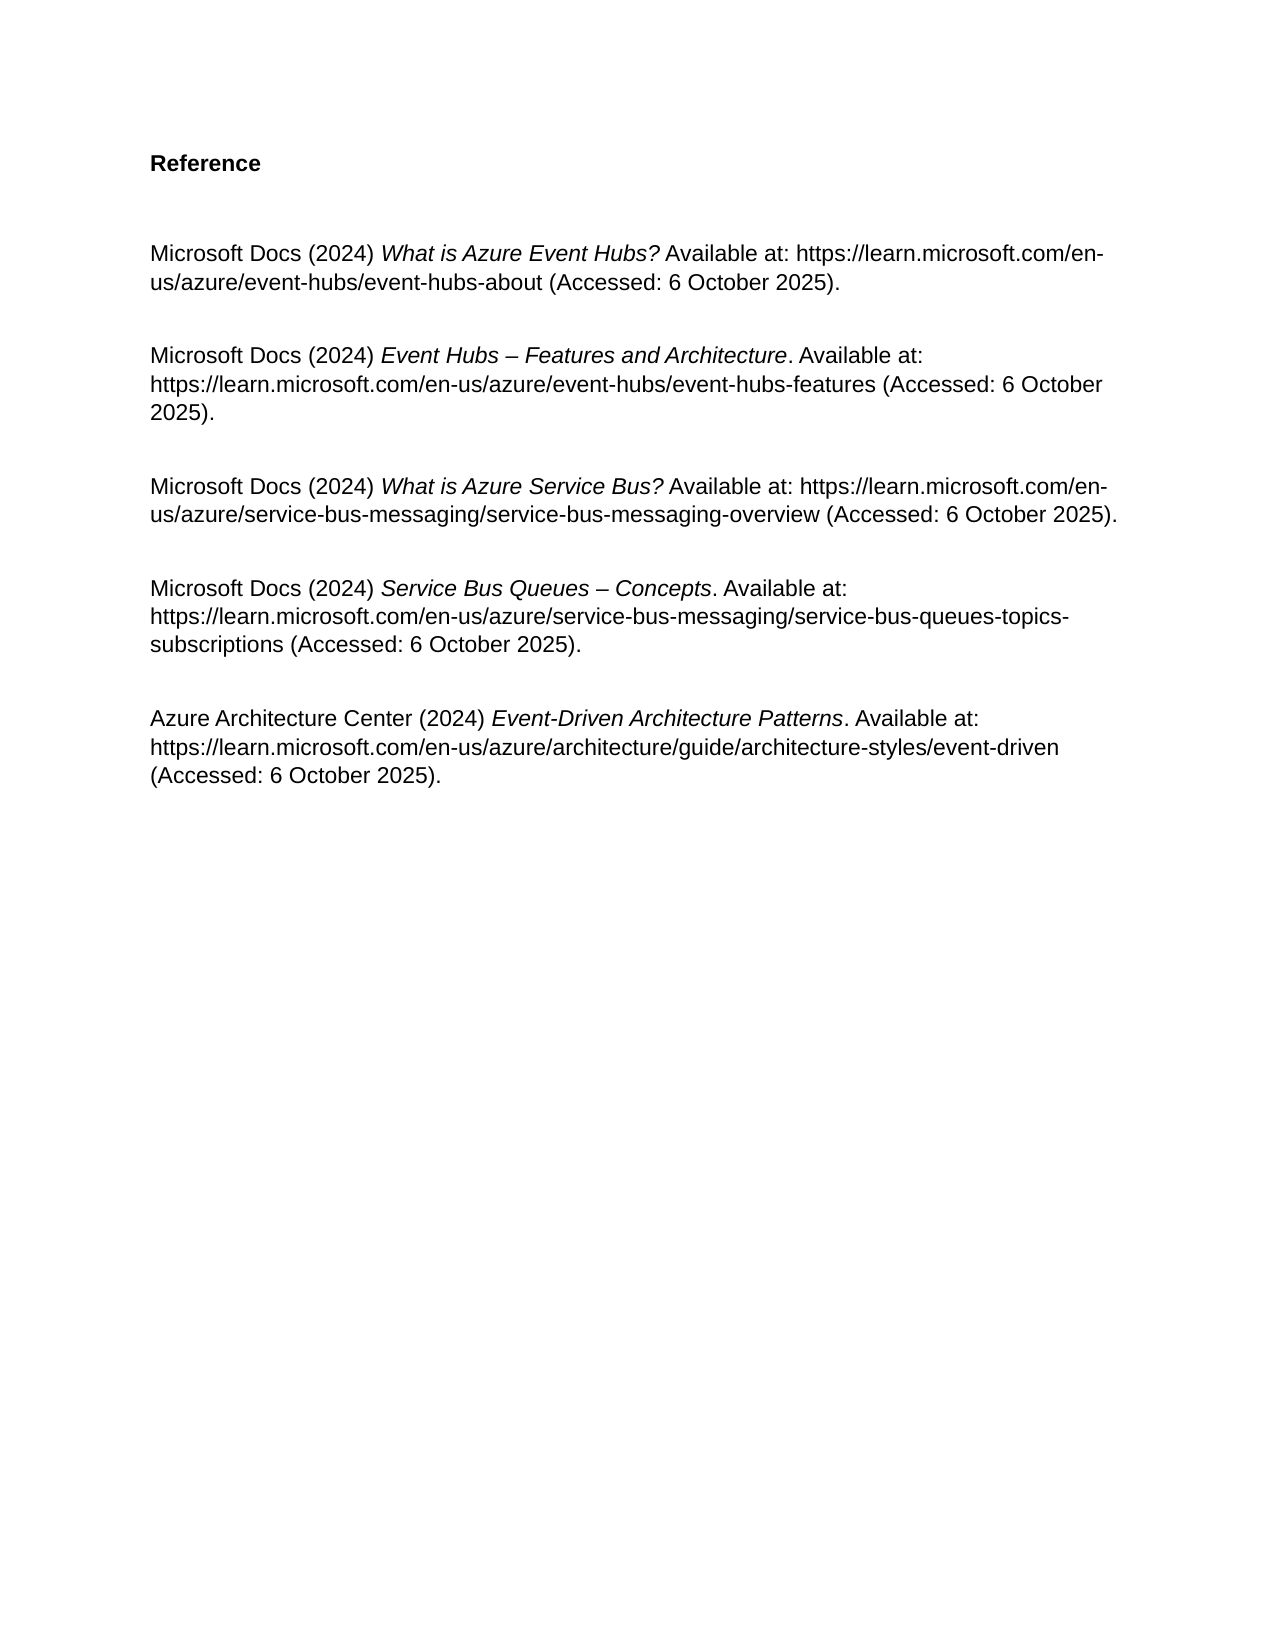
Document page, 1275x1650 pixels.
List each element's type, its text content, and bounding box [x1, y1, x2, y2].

text Microsoft Docs (2024) What is Azure Event Hubs? Available at: https://learn.microsoft.com/en-us/azure/event-hubs/event-hubs-about (Accessed: 6 October 2025). [150, 240, 1125, 295]
text Reference [150, 150, 1125, 176]
text Microsoft Docs (2024) Service Bus Queues – Concepts. Available at: https://learn.microsoft.com/en-us/azure/service-bus-messaging/service-bus-queues-topics-subscriptions (Accessed: 6 October 2025). [150, 546, 1125, 658]
text Microsoft Docs (2024) Event Hubs – Features and Architecture. Available at: https://learn.microsoft.com/en-us/azure/event-hubs/event-hubs-features (Accessed: 6 October 2025). [150, 314, 1125, 425]
text Azure Architecture Center (2024) Event-Driven Architecture Patterns. Available at: https://learn.microsoft.com/en-us/azure/architecture/guide/architecture-styles/event-driven (Accessed: 6 October 2025). [150, 677, 1125, 788]
text Microsoft Docs (2024) What is Azure Service Bus? Available at: https://learn.microsoft.com/en-us/azure/service-bus-messaging/service-bus-messaging-overview (Accessed: 6 October 2025). [150, 444, 1125, 527]
